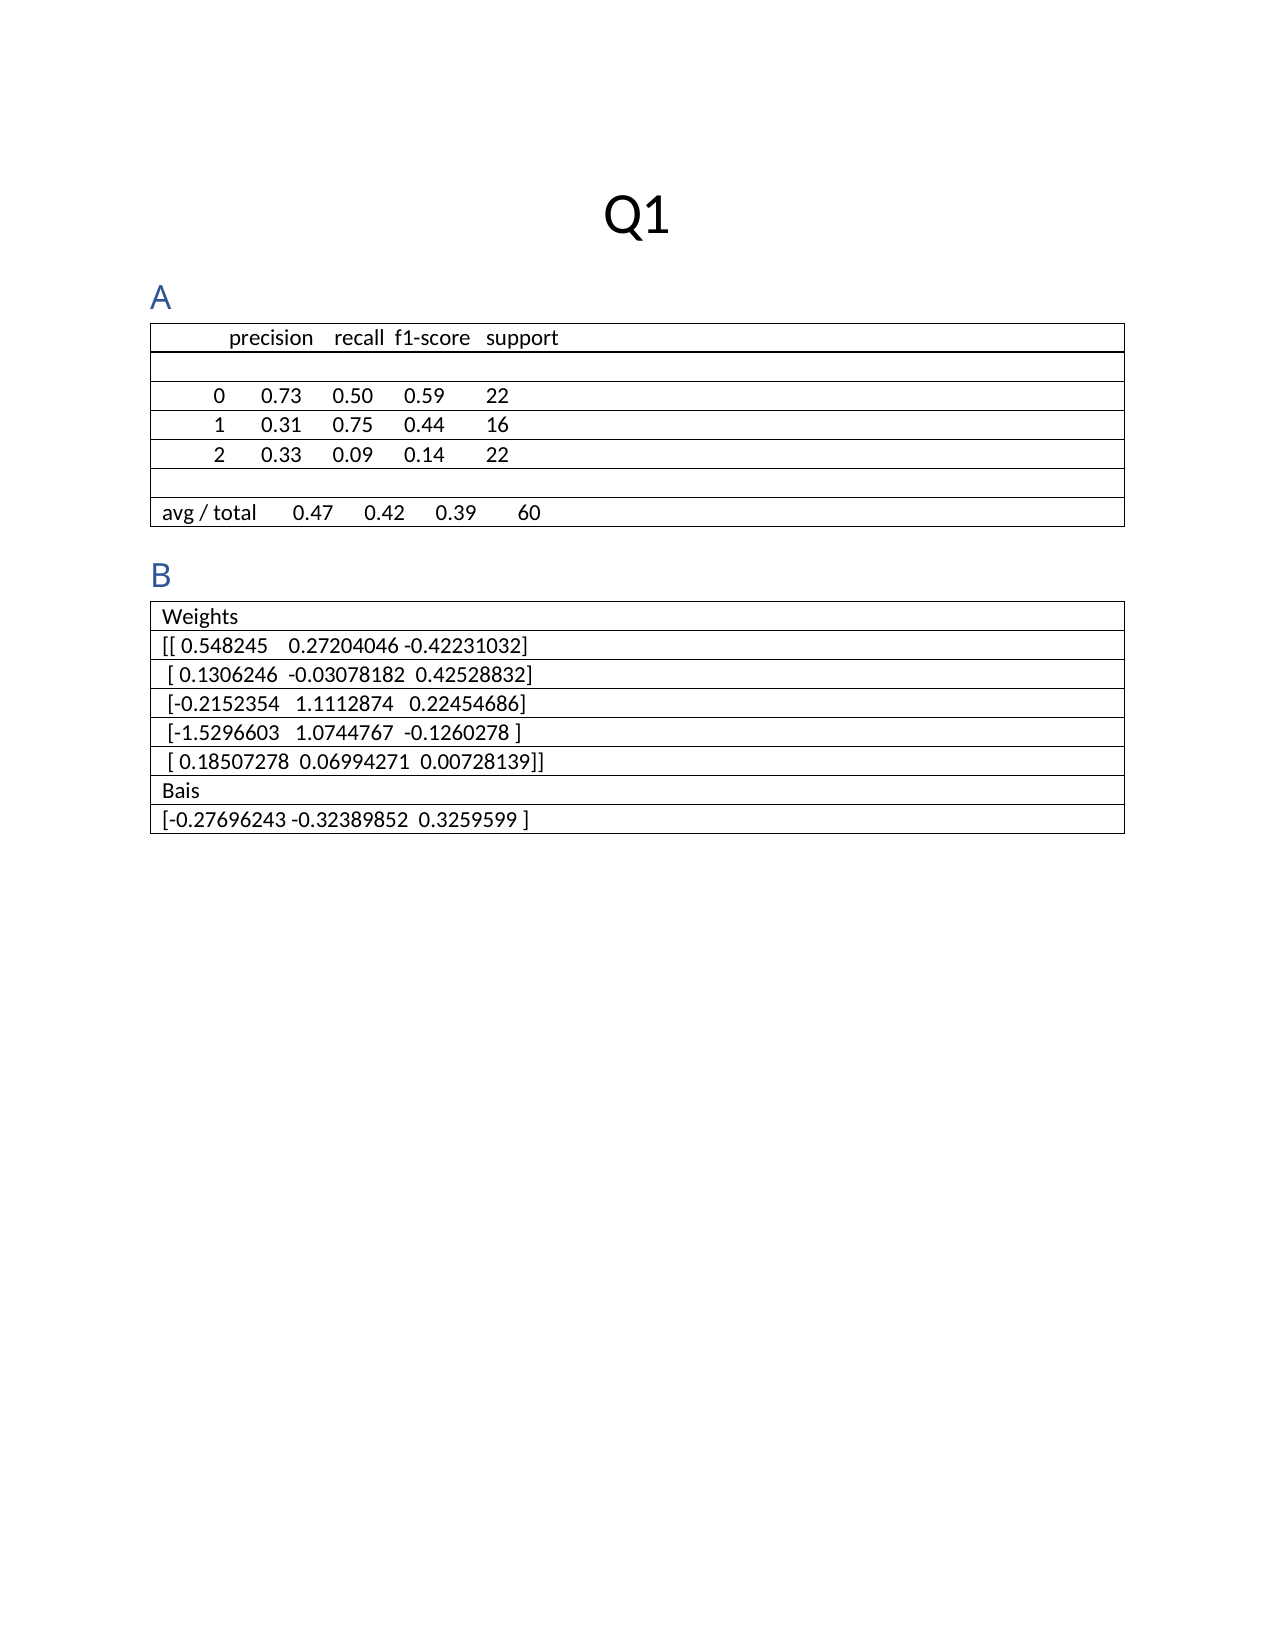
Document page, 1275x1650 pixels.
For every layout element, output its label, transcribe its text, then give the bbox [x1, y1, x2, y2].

table_cell 1 0.31 0.75 0.44 16 [151, 411, 1124, 439]
table_cell [-0.27696243 -0.32389852 0.3259599 ] [151, 805, 1124, 833]
table_cell [151, 469, 1124, 497]
table_cell Bais [151, 776, 1124, 804]
table_cell 2 0.33 0.09 0.14 22 [151, 440, 1124, 468]
table_header precision recall f1-score support [151, 324, 1124, 351]
subtitle A [150, 273, 1125, 319]
table_cell 0 0.73 0.50 0.59 22 [151, 382, 1124, 409]
table_cell [151, 353, 1124, 381]
title Q1 [150, 177, 1125, 248]
table_cell avg / total 0.47 0.42 0.39 60 [151, 498, 1124, 526]
subtitle B [150, 552, 1125, 597]
table_cell [ 0.18507278 0.06994271 0.00728139]] [151, 747, 1124, 775]
table_cell [ 0.1306246 -0.03078182 0.42528832] [151, 660, 1124, 688]
table_cell [[ 0.548245 0.27204046 -0.42231032] [151, 631, 1124, 659]
table_cell [-1.5296603 1.0744767 -0.1260278 ] [151, 718, 1124, 746]
table_cell [-0.2152354 1.1112874 0.22454686] [151, 689, 1124, 717]
table_header Weights [151, 602, 1124, 630]
